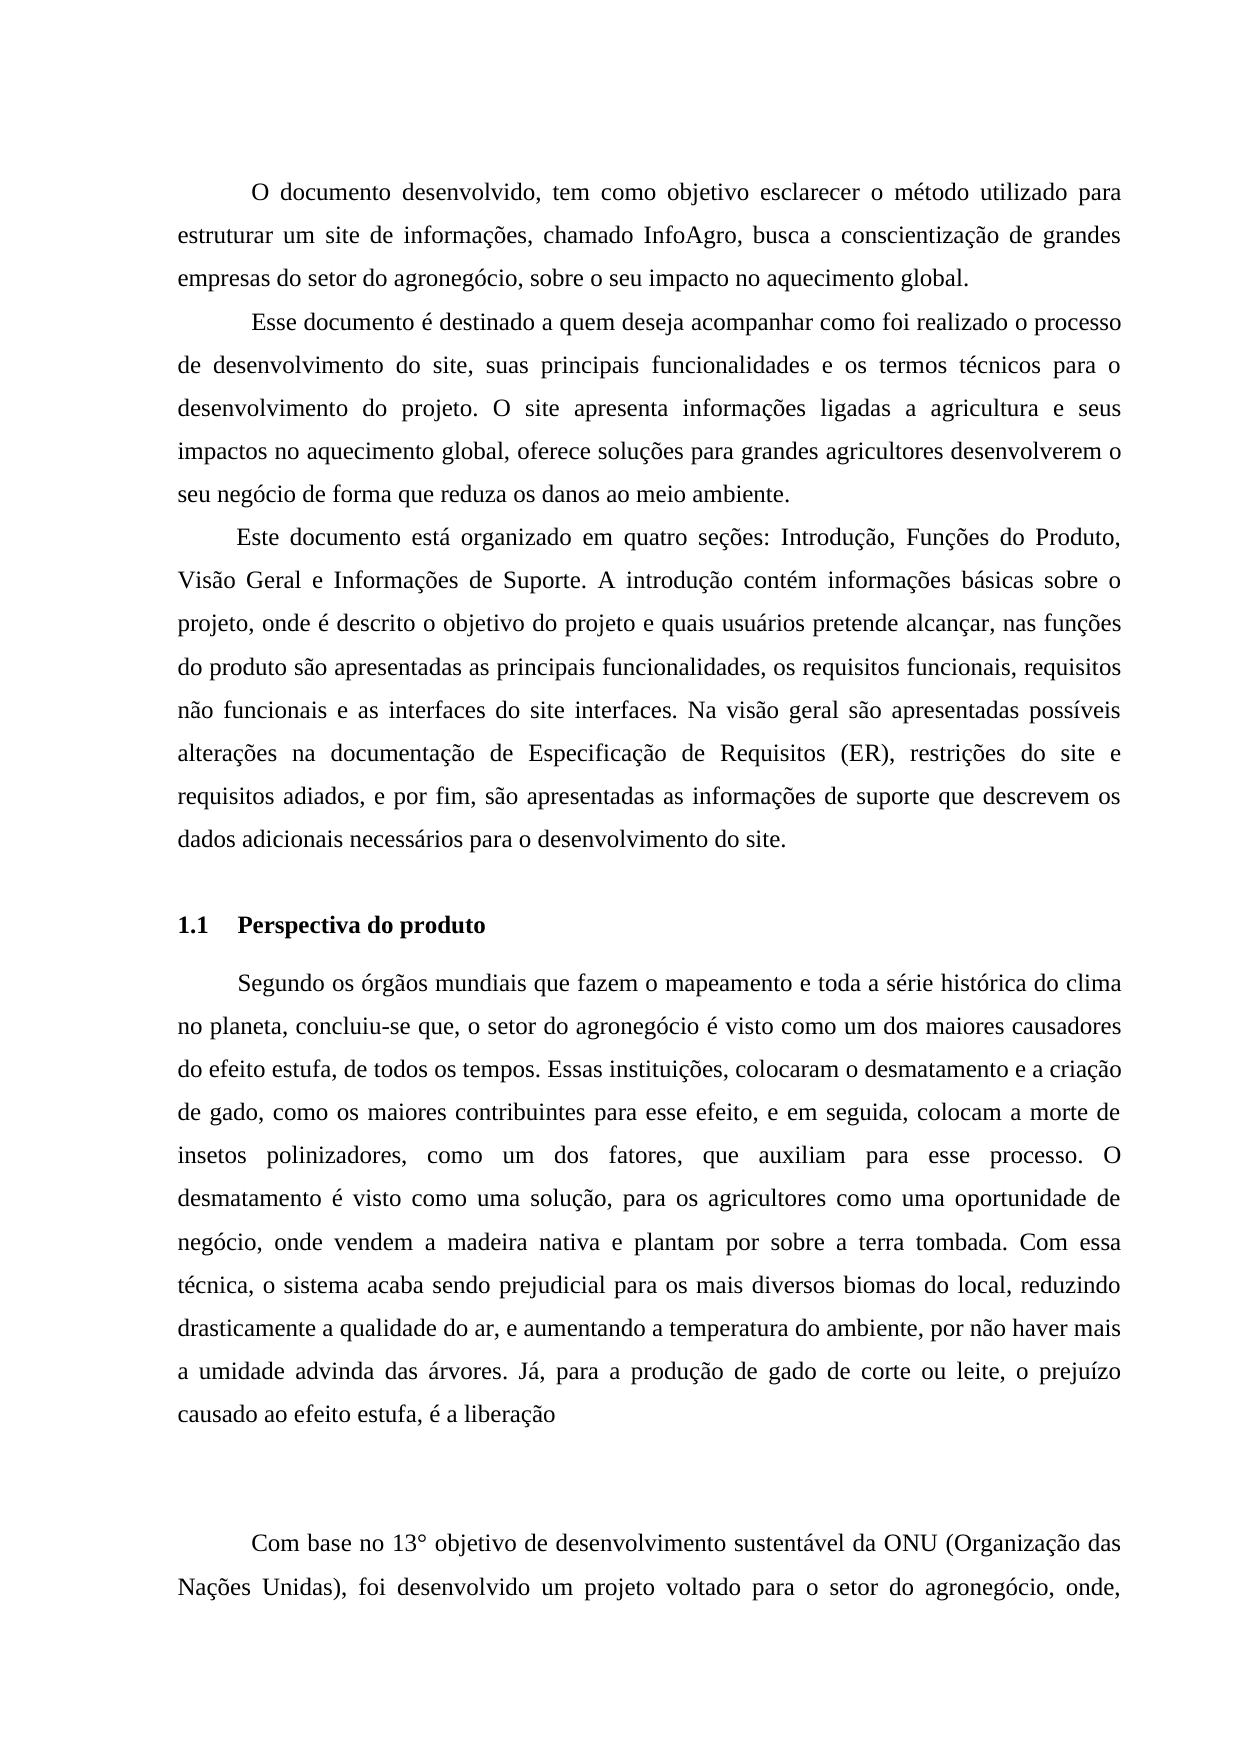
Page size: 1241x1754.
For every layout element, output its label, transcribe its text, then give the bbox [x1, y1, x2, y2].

subtitle Perspectiva do produto [177, 910, 1122, 939]
text Segundo os órgãos mundiais que fazem o mapeamento e toda a série histórica do clima no planeta, concluiu-se que, o setor do agronegócio é visto como um dos maiores causadores do efeito estufa, de todos os tempos. Essas instituições, colocaram o desmatamento e a criação de gado, como os maiores contribuintes para esse efeito, e em seguida, colocam a morte de insetos polinizadores, como um dos fatores, que auxiliam para esse processo. O desmatamento é visto como uma solução, para os agricultores como uma oportunidade de negócio, onde vendem a madeira nativa e plantam por sobre a terra tombada. Com essa técnica, o sistema acaba sendo prejudicial para os mais diversos biomas do local, reduzindo drasticamente a qualidade do ar, e aumentando a temperatura do ambiente, por não haver mais a umidade advinda das árvores. Já, para a produção de gado de corte ou leite, o prejuízo causado ao efeito estufa, é a liberação [177, 968, 1122, 1428]
text O documento desenvolvido, tem como objetivo esclarecer o método utilizado para estruturar um site de informações, chamado InfoAgro, busca a conscientização de grandes empresas do setor do agronegócio, sobre o seu impacto no aquecimento global. [177, 177, 1122, 292]
text Este documento está organizado em quatro seções: Introdução, Funções do Produto, Visão Geral e Informações de Suporte. A introdução contém informações básicas sobre o projeto, onde é descrito o objetivo do projeto e quais usuários pretende alcançar, nas funções do produto são apresentadas as principais funcionalidades, os requisitos funcionais, requisitos não funcionais e as interfaces do site interfaces. Na visão geral são apresentadas possíveis alterações na documentação de Especificação de Requisitos (ER), restrições do site e requisitos adiados, e por fim, são apresentadas as informações de suporte que descrevem os dados adicionais necessários para o desenvolvimento do site. [177, 522, 1122, 853]
text Esse documento é destinado a quem deseja acompanhar como foi realizado o processo de desenvolvimento do site, suas principais funcionalidades e os termos técnicos para o desenvolvimento do projeto. O site apresenta informações ligadas a agricultura e seus impactos no aquecimento global, oferece soluções para grandes agricultores desenvolverem o seu negócio de forma que reduza os danos ao meio ambiente. [177, 307, 1122, 508]
